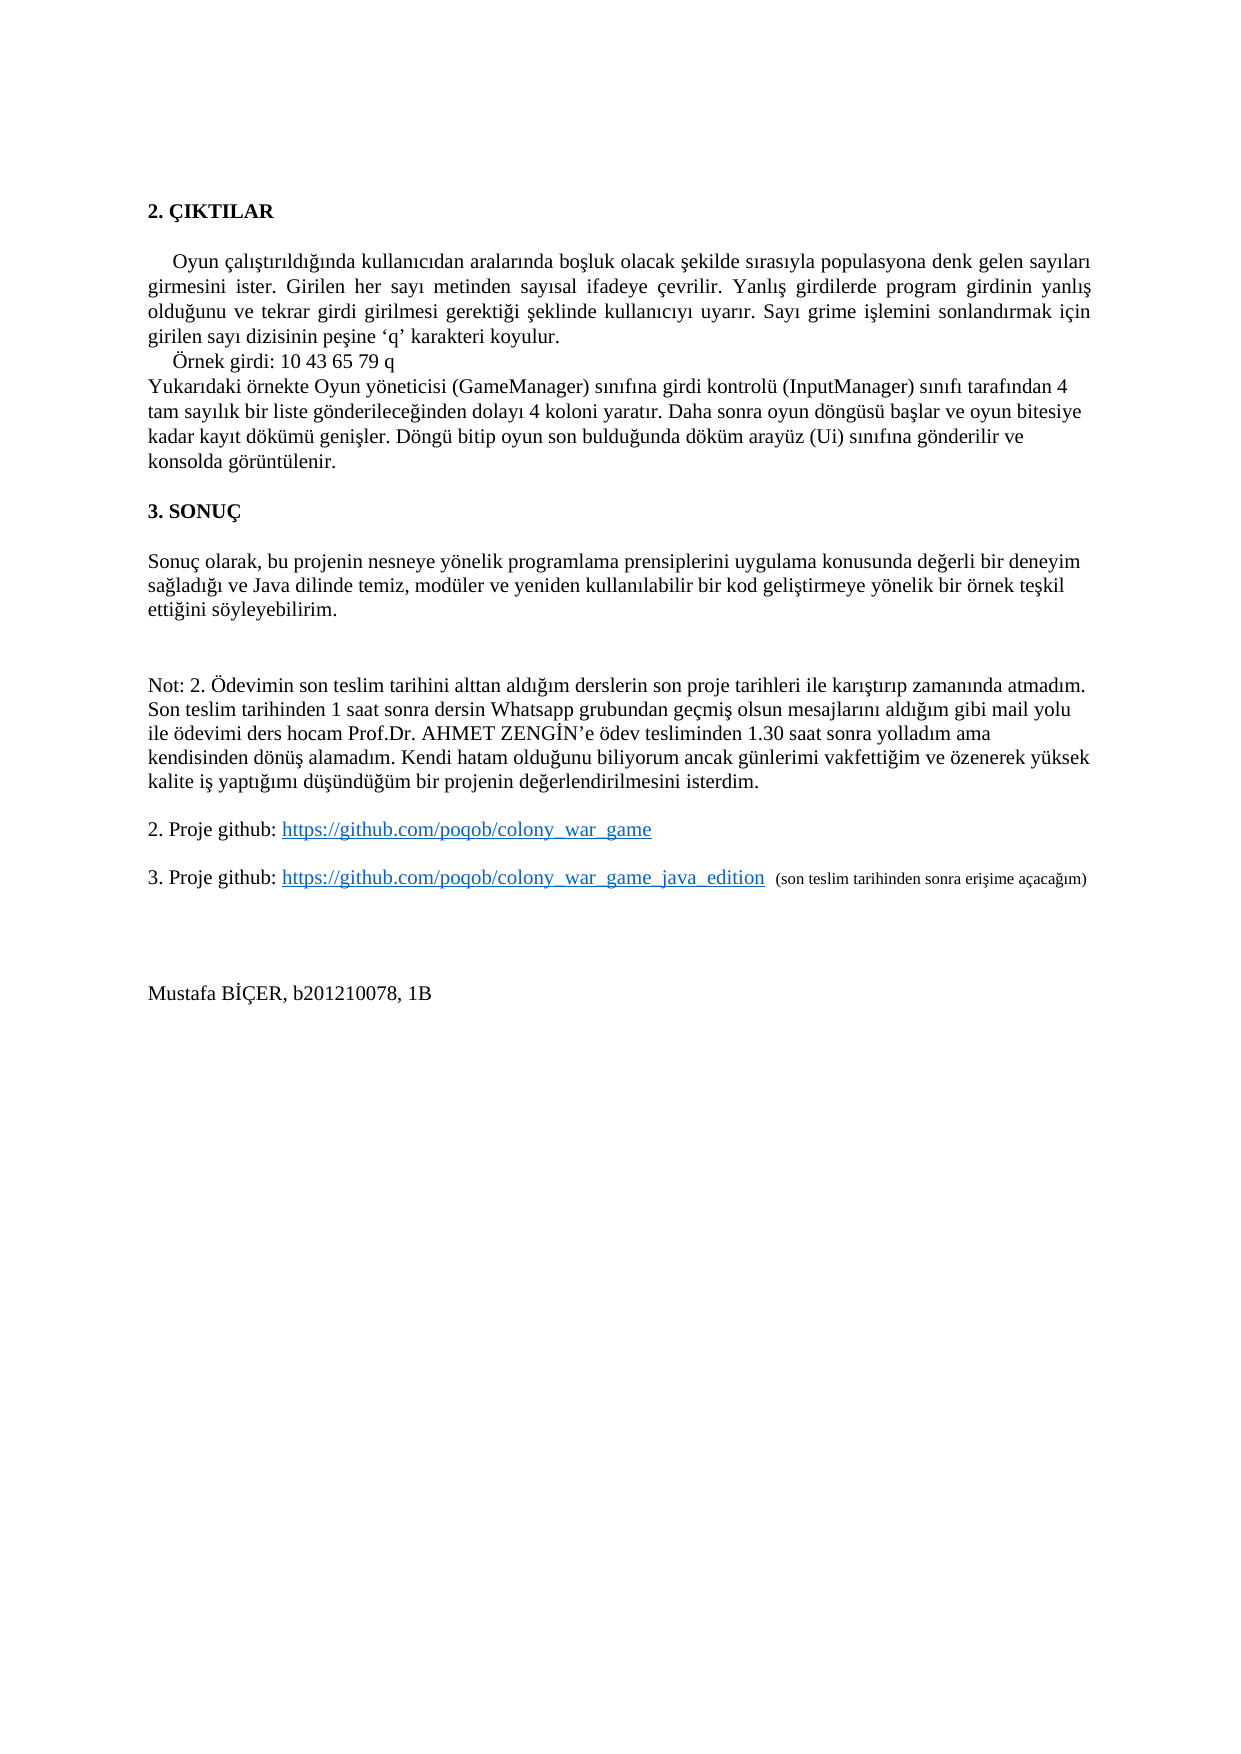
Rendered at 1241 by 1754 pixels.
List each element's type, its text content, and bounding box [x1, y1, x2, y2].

text Mustafa BİÇER, b201210078, 1B [148, 980, 1093, 1004]
text ÇIKTILAR [148, 199, 1093, 224]
text Oyun çalıştırıldığında kullanıcıdan aralarında boşluk olacak şekilde sırasıyla populasyona denk gelen sayıları girmesini ister. Girilen her sayı metinden sayısal ifadeye çevrilir. Yanlış girdilerde program girdinin yanlış olduğunu ve tekrar girdi girilmesi gerektiği şeklinde kullanıcıyı uyarır. Sayı grime işlemini sonlandırmak için girilen sayı dizisinin peşine ‘q’ karakteri koyulur. [148, 249, 1093, 349]
text Not: 2. Ödevimin son teslim tarihini alttan aldığım derslerin son proje tarihleri ile karıştırıp zamanında atmadım. Son teslim tarihinden 1 saat sonra dersin Whatsapp grubundan geçmiş olsun mesajlarını aldığım gibi mail yolu ile ödevimi ders hocam Prof.Dr. AHMET ZENGİN’e ödev tesliminden 1.30 saat sonra yolladım ama kendisinden dönüş alamadım. Kendi hatam olduğunu biliyorum ancak günlerimi vakfettiğim ve özenerek yüksek kalite iş yaptığımı düşündüğüm bir projenin değerlendirilmesini isterdim. 2. Proje github: https://github.com/poqob/colony_war_game [148, 672, 1093, 841]
text SONUÇ [148, 499, 1093, 524]
text Örnek girdi: 10 43 65 79 q Yukarıdaki örnekte Oyun yöneticisi (GameManager) sınıfına girdi kontrolü (InputManager) sınıfı tarafından 4 tam sayılık bir liste gönderileceğinden dolayı 4 koloni yaratır. Daha sonra oyun döngüsü başlar ve oyun bitesiye kadar kayıt dökümü genişler. Döngü bitip oyun son bulduğunda döküm arayüz (Ui) sınıfına gönderilir ve konsolda görüntülenir. [148, 349, 1093, 474]
text 3. Proje github: https://github.com/poqob/colony_war_game_java_edition (son teslim tarihinden sonra erişime açacağım) [148, 865, 1093, 889]
text Sonuç olarak, bu projenin nesneye yönelik programlama prensiplerini uygulama konusunda değerli bir deneyim sağladığı ve Java dilinde temiz, modüler ve yeniden kullanılabilir bir kod geliştirmeye yönelik bir örnek teşkil ettiğini söyleyebilirim. [148, 549, 1093, 621]
